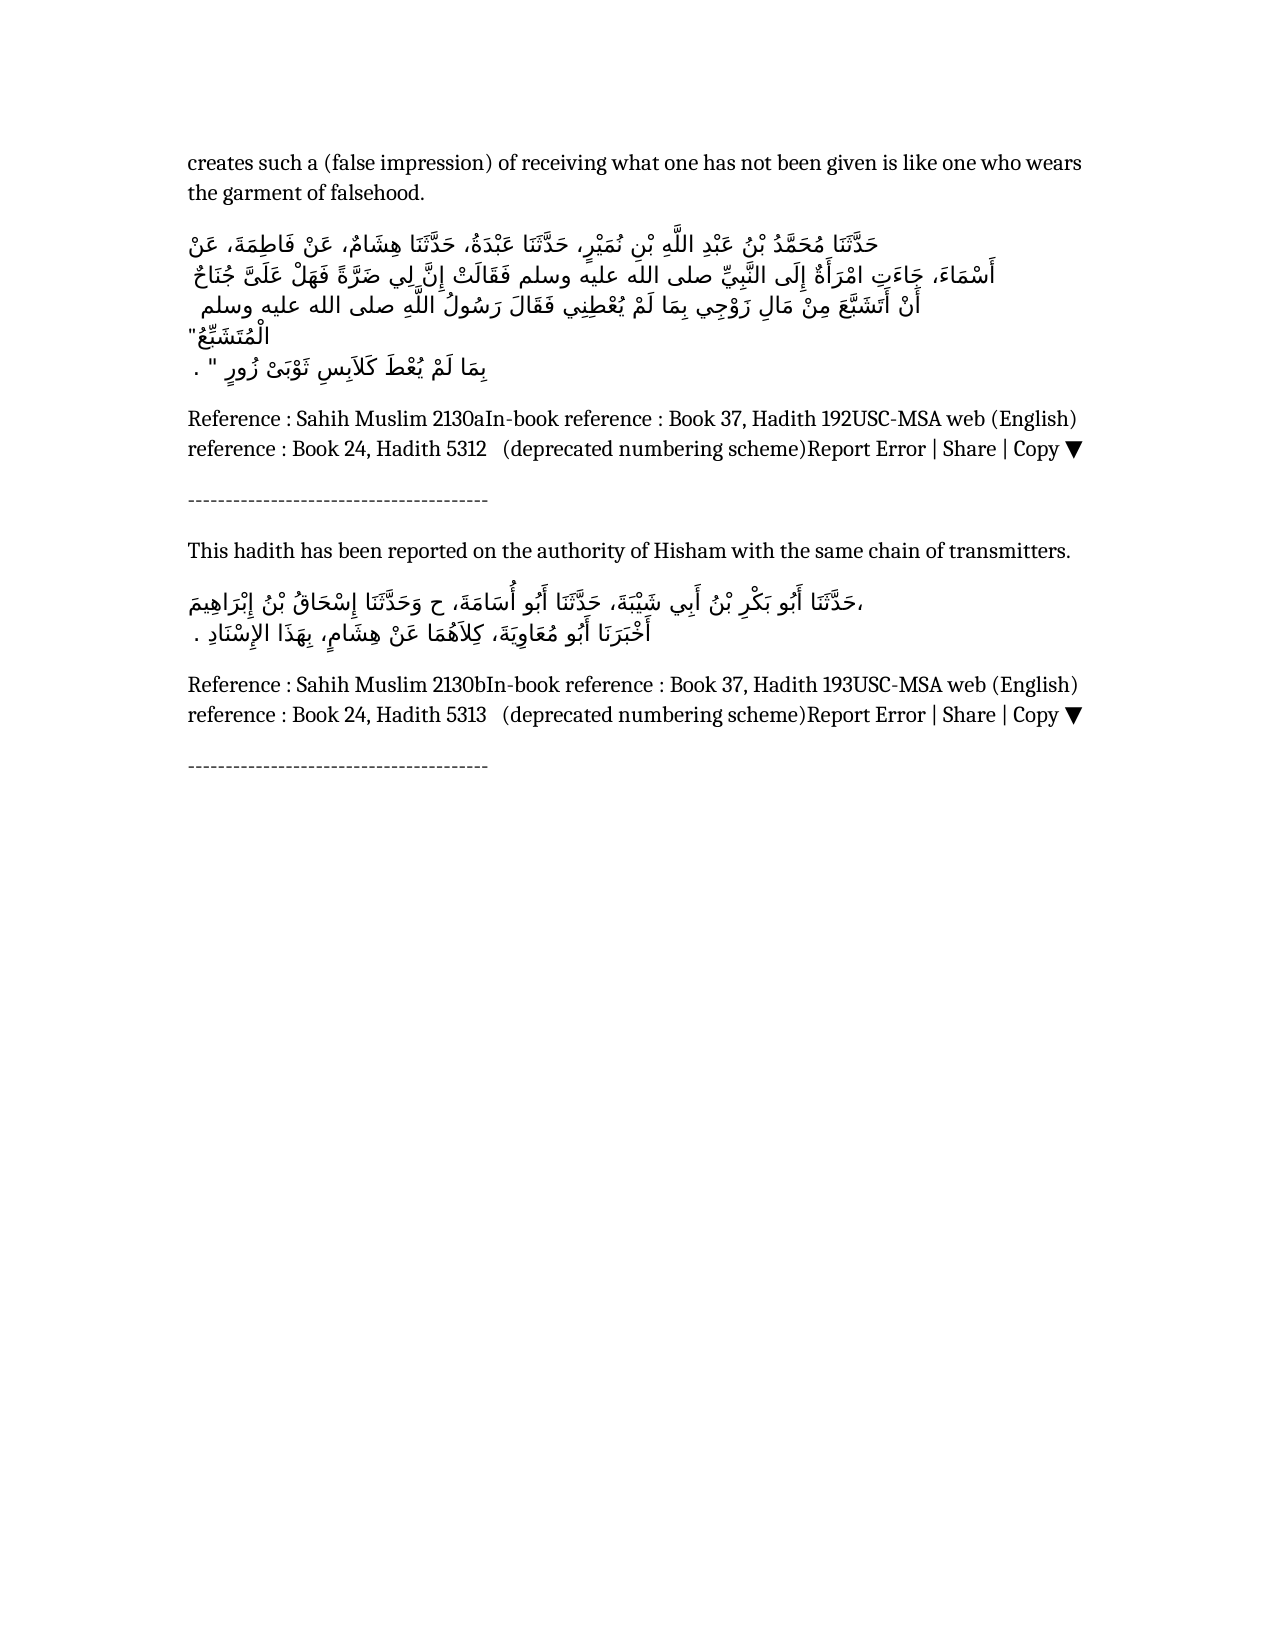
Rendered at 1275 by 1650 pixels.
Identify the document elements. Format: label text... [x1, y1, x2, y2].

text حَدَّثَنَا مُحَمَّدُ بْنُ عَبْدِ اللَّهِ بْنِ نُمَيْرٍ، حَدَّثَنَا عَبْدَةُ، حَدَّثَنَا هِشَامٌ، عَنْ فَاطِمَةَ، عَنْ أَسْمَاءَ، جَاءَتِ امْرَأَةٌ إِلَى النَّبِيِّ صلى الله عليه وسلم فَقَالَتْ إِنَّ لِي ضَرَّةً فَهَلْ عَلَىَّ جُنَاحٌ أَنْ أَتَشَبَّعَ مِنْ مَالِ زَوْجِي بِمَا لَمْ يُعْطِنِي فَقَالَ رَسُولُ اللَّهِ صلى الله عليه وسلم ‏ "‏ الْمُتَشَبِّعُ بِمَا لَمْ يُعْطَ كَلاَبِسِ ثَوْبَىْ زُورٍ ‏"‏ ‏.‏ [187, 231, 1087, 381]
text حَدَّثَنَا أَبُو بَكْرِ بْنُ أَبِي شَيْبَةَ، حَدَّثَنَا أَبُو أُسَامَةَ، ح وَحَدَّثَنَا إِسْحَاقُ بْنُ إِبْرَاهِيمَ، أَخْبَرَنَا أَبُو مُعَاوِيَةَ، كِلاَهُمَا عَنْ هِشَامٍ، بِهَذَا الإِسْنَادِ ‏.‏ [187, 589, 1087, 647]
text Reference : Sahih Muslim 2130aIn-book reference : Book 37, Hadith 192USC-MSA web (English) reference : Book 24, Hadith 5312 (deprecated numbering scheme)Report Error | Share | Copy ▼ [187, 406, 1087, 463]
text ---------------------------------------- [187, 487, 1087, 514]
text This hadith has been reported on the authority of Hisham with the same chain of transmitters. [187, 538, 1087, 565]
text Reference : Sahih Muslim 2130bIn-book reference : Book 37, Hadith 193USC-MSA web (English) reference : Book 24, Hadith 5313 (deprecated numbering scheme)Report Error | Share | Copy ▼ [187, 672, 1087, 728]
text ---------------------------------------- [187, 753, 1087, 779]
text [187, 150, 1087, 207]
